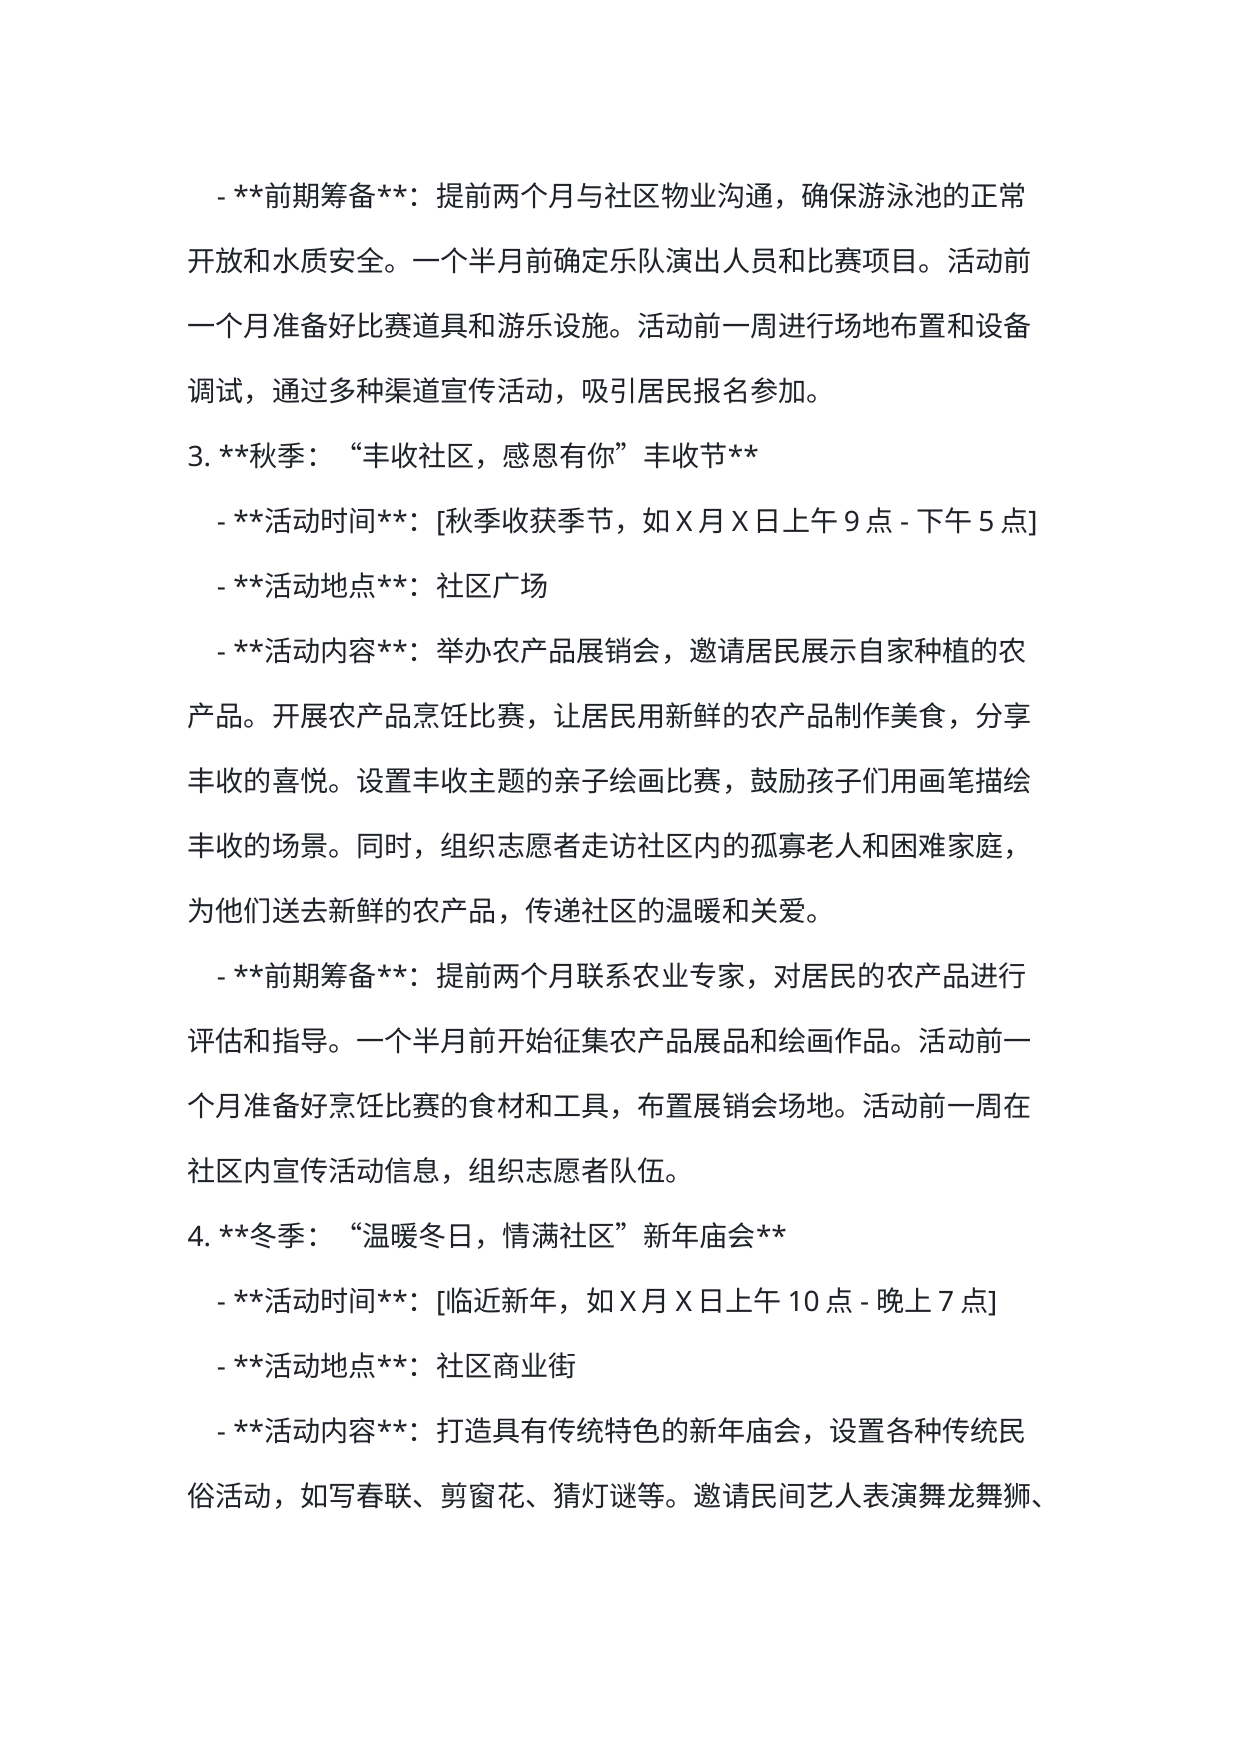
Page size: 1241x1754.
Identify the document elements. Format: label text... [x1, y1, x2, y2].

text - **活动时间**：[临近新年，如X月X日上午10点 - 晚上7点] [187, 1267, 1053, 1332]
text - **活动内容**：举办农产品展销会，邀请居民展示自家种植的农产品。开展农产品烹饪比赛，让居民用新鲜的农产品制作美食，分享丰收的喜悦。设置丰收主题的亲子绘画比赛，鼓励孩子们用画笔描绘丰收的场景。同时，组织志愿者走访社区内的孤寡老人和困难家庭，为他们送去新鲜的农产品，传递社区的温暖和关爱。 [187, 617, 1053, 942]
text - **活动地点**：社区商业街 [187, 1332, 1053, 1397]
text - **活动时间**：[秋季收获季节，如X月X日上午9点 - 下午5点] [187, 487, 1053, 552]
text 4. **冬季：“温暖冬日，情满社区”新年庙会** [187, 1202, 1053, 1267]
text - **活动地点**：社区广场 [187, 552, 1053, 617]
text - **前期筹备**：提前两个月与社区物业沟通，确保游泳池的正常开放和水质安全。一个半月前确定乐队演出人员和比赛项目。活动前一个月准备好比赛道具和游乐设施。活动前一周进行场地布置和设备调试，通过多种渠道宣传活动，吸引居民报名参加。 [187, 162, 1053, 422]
text 3. **秋季：“丰收社区，感恩有你”丰收节** [187, 422, 1053, 487]
text - **前期筹备**：提前两个月联系农业专家，对居民的农产品进行评估和指导。一个半月前开始征集农产品展品和绘画作品。活动前一个月准备好烹饪比赛的食材和工具，布置展销会场地。活动前一周在社区内宣传活动信息，组织志愿者队伍。 [187, 942, 1053, 1202]
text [187, 1397, 1053, 1527]
